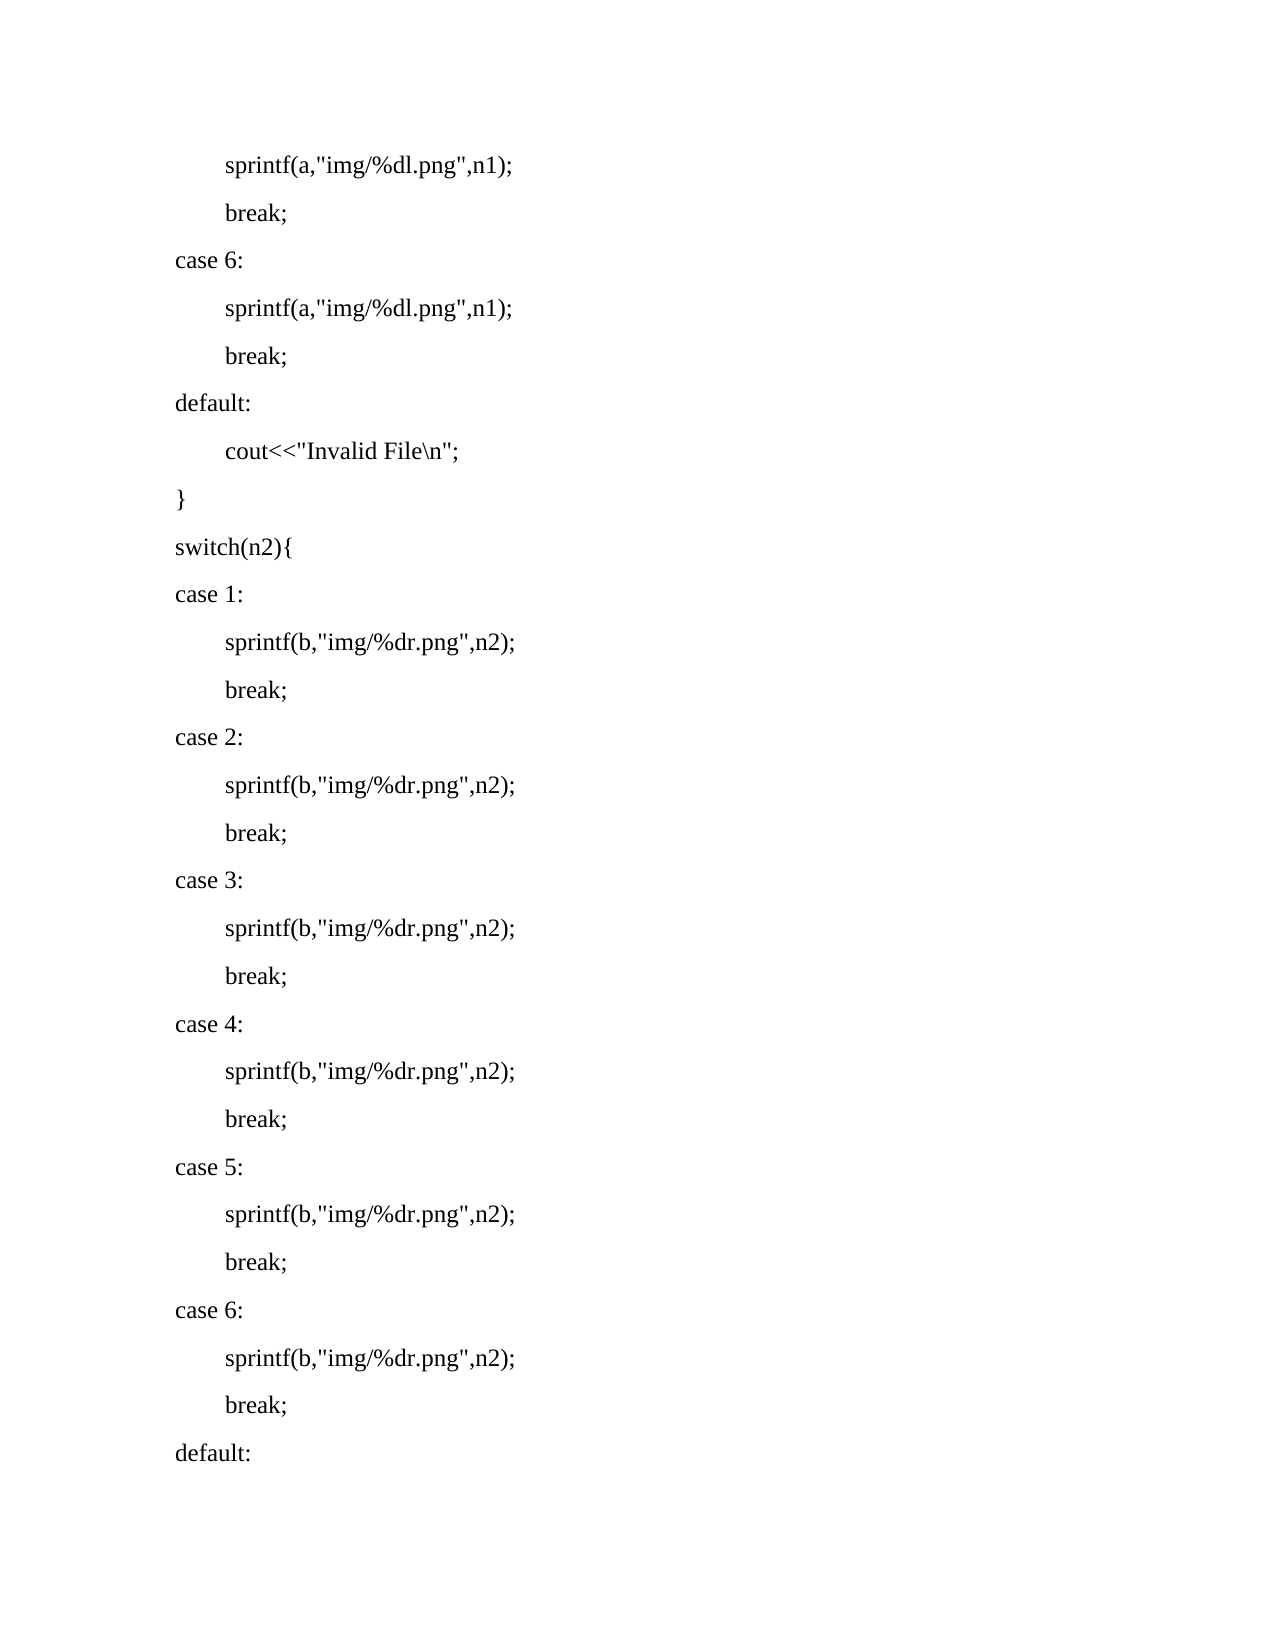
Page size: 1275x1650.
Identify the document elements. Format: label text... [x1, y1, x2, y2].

text sprintf(a,"img/%dl.png",n1); [150, 150, 1125, 179]
text sprintf(b,"img/%dr.png",n2); [150, 770, 1125, 799]
text case 2: [150, 722, 1125, 751]
text sprintf(b,"img/%dr.png",n2); [150, 913, 1125, 942]
text case 5: [150, 1152, 1125, 1181]
text default: [150, 1438, 1125, 1467]
text break; [150, 961, 1125, 990]
text } [150, 484, 1125, 513]
text case 6: [150, 245, 1125, 274]
text case 3: [150, 866, 1125, 894]
text break; [150, 198, 1125, 226]
text sprintf(b,"img/%dr.png",n2); [150, 1056, 1125, 1085]
text sprintf(b,"img/%dr.png",n2); [150, 627, 1125, 656]
text switch(n2){ [150, 532, 1125, 560]
text case 4: [150, 1009, 1125, 1037]
text cout<<"Invalid File\n"; [150, 436, 1125, 465]
text sprintf(b,"img/%dr.png",n2); [150, 1343, 1125, 1371]
text sprintf(a,"img/%dl.png",n1); [150, 293, 1125, 322]
text case 6: [150, 1295, 1125, 1324]
text break; [150, 1247, 1125, 1276]
text case 1: [150, 579, 1125, 608]
text sprintf(b,"img/%dr.png",n2); [150, 1199, 1125, 1228]
text break; [150, 675, 1125, 703]
text default: [150, 388, 1125, 417]
text break; [150, 818, 1125, 847]
text break; [150, 341, 1125, 369]
text break; [150, 1104, 1125, 1133]
text break; [150, 1390, 1125, 1419]
